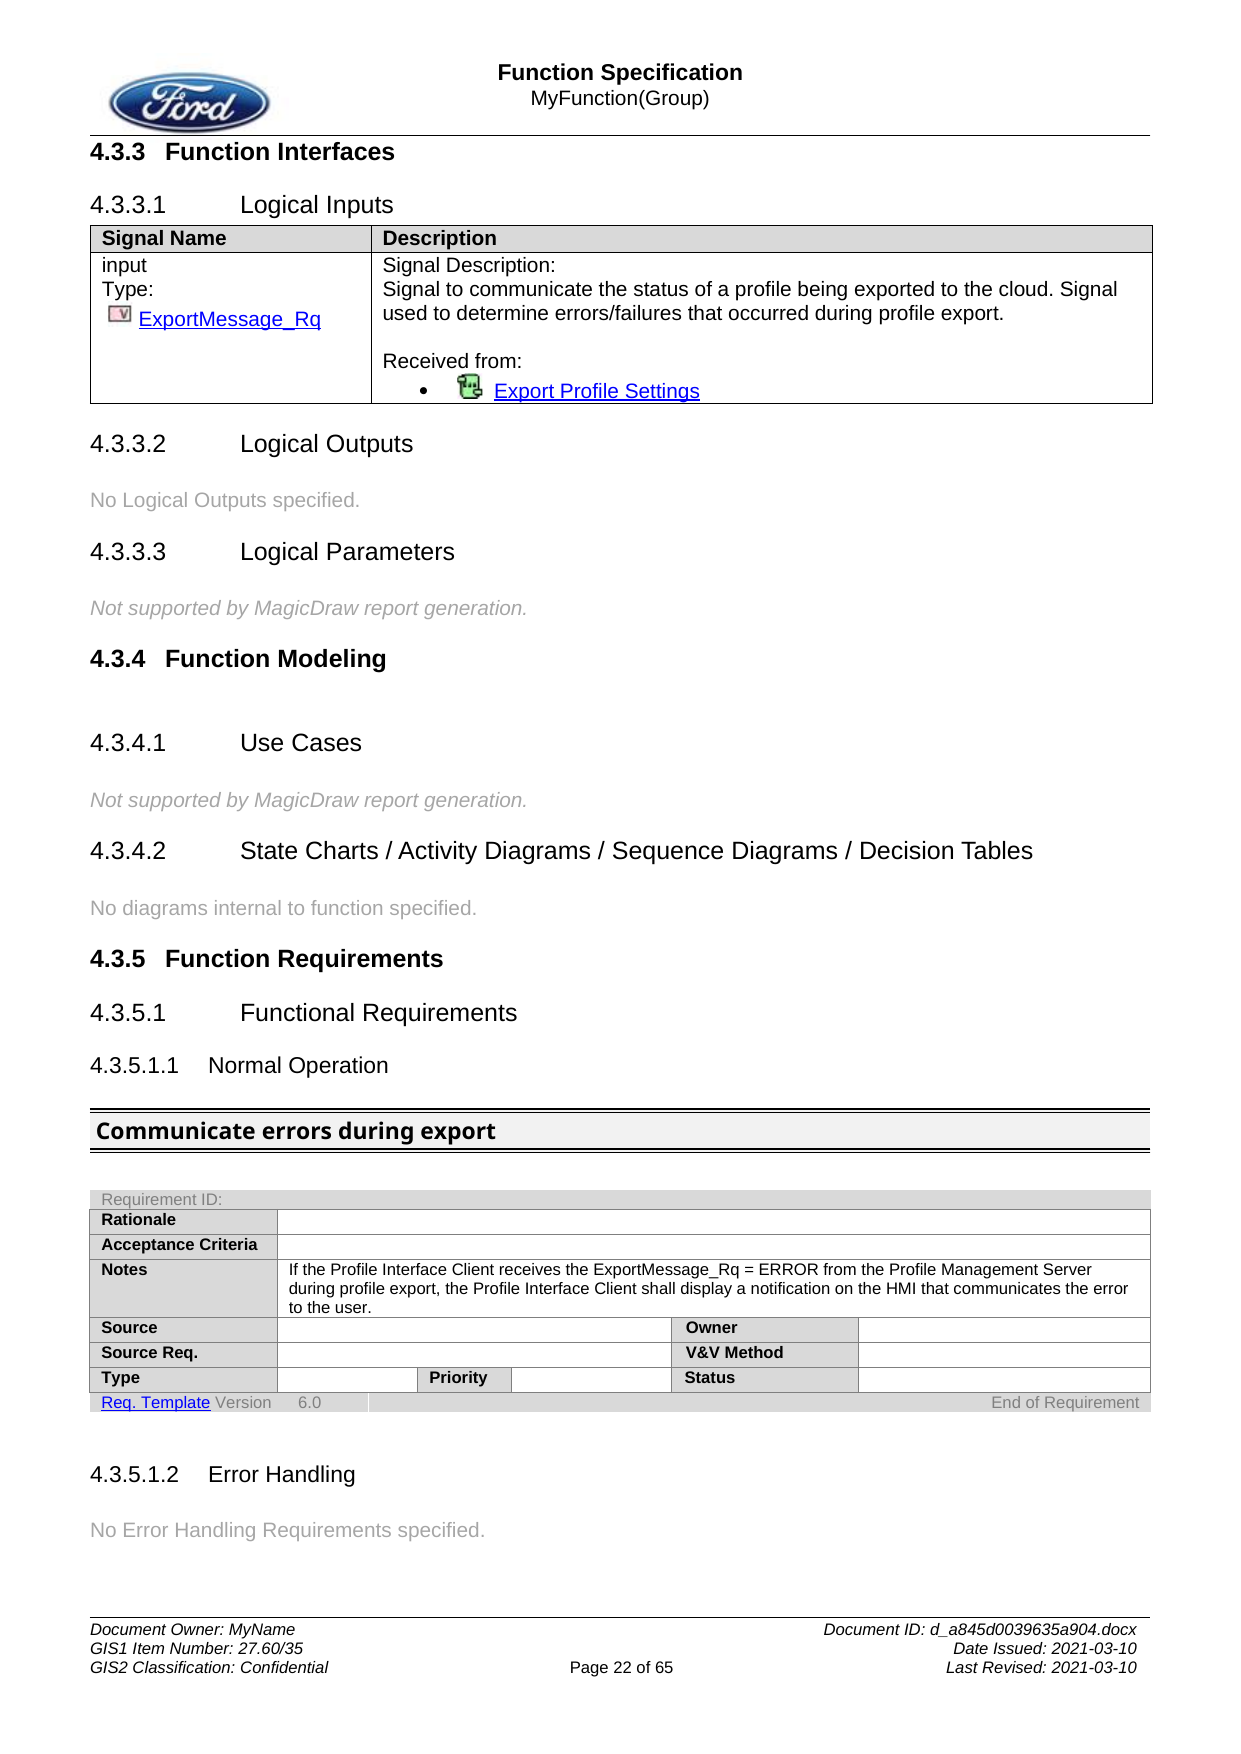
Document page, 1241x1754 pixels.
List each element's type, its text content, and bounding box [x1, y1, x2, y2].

subtitle Function Interfaces [90, 136, 1150, 165]
table_cell Owner [672, 1318, 858, 1342]
table_cell V&V Method [672, 1343, 858, 1367]
table_cell End of Requirement [369, 1393, 1151, 1412]
table_cell [278, 1210, 1150, 1234]
picture [89, 53, 290, 154]
table_cell Signal Description: Signal to communicate the status of a profile being exported to the cloud. Signal used to determine errors/failures that occurred during profile export. Received from: Export Profile Settings [372, 253, 1152, 403]
text Not supported by MagicDraw report generation. [90, 596, 1150, 619]
text Communicate errors during export [90, 1113, 1150, 1148]
subtitle Function Modeling [90, 644, 1150, 673]
text No Error Handling Requirements specified. [90, 1518, 1150, 1542]
table_cell Priority [418, 1368, 511, 1392]
subtitle Use Cases [90, 728, 1150, 757]
subtitle Error Handling [90, 1461, 1150, 1488]
subtitle Logical Inputs [90, 190, 1150, 219]
table_cell Source Req. [90, 1343, 277, 1367]
table_cell Notes [90, 1260, 277, 1317]
table_cell [278, 1235, 1150, 1259]
table_cell [859, 1318, 1150, 1342]
table_cell [859, 1368, 1150, 1392]
table_header Description [372, 226, 1152, 252]
table_cell [278, 1318, 671, 1342]
text No diagrams internal to function specified. [90, 895, 1150, 919]
subtitle State Charts / Activity Diagrams / Sequence Diagrams / Decision Tables [90, 836, 1150, 865]
table_cell If the Profile Interface Client receives the ExportMessage_Rq = ERROR from the Profile Management Server during profile export, the Profile Interface Client shall display a notification on the HMI that communicates the error to the user. [278, 1260, 1150, 1317]
table_cell [278, 1368, 417, 1392]
table_cell [859, 1343, 1150, 1367]
subtitle Function Requirements [90, 944, 1150, 973]
table_cell [512, 1368, 671, 1392]
subtitle Functional Requirements [90, 998, 1150, 1027]
text Not supported by MagicDraw report generation. [90, 787, 1150, 811]
table_cell Source [90, 1318, 277, 1342]
table_header Requirement ID: [90, 1190, 1151, 1209]
table_cell [278, 1343, 671, 1367]
subtitle Normal Operation [90, 1052, 1150, 1078]
picture [107, 301, 133, 327]
table_cell Req. Template Version [90, 1393, 287, 1412]
subtitle Logical Outputs [90, 429, 1150, 457]
table_cell Rationale [90, 1210, 277, 1234]
table_cell 6.0 [287, 1393, 368, 1412]
table_header Signal Name [91, 226, 371, 252]
text No Logical Outputs specified. [90, 488, 1150, 512]
table_cell Type [90, 1368, 277, 1392]
table_cell Status [672, 1368, 858, 1392]
table_cell input Type: ExportMessage_Rq [91, 253, 371, 403]
picture [457, 373, 483, 399]
subtitle Logical Parameters [90, 537, 1150, 565]
table_cell Acceptance Criteria [90, 1235, 277, 1259]
